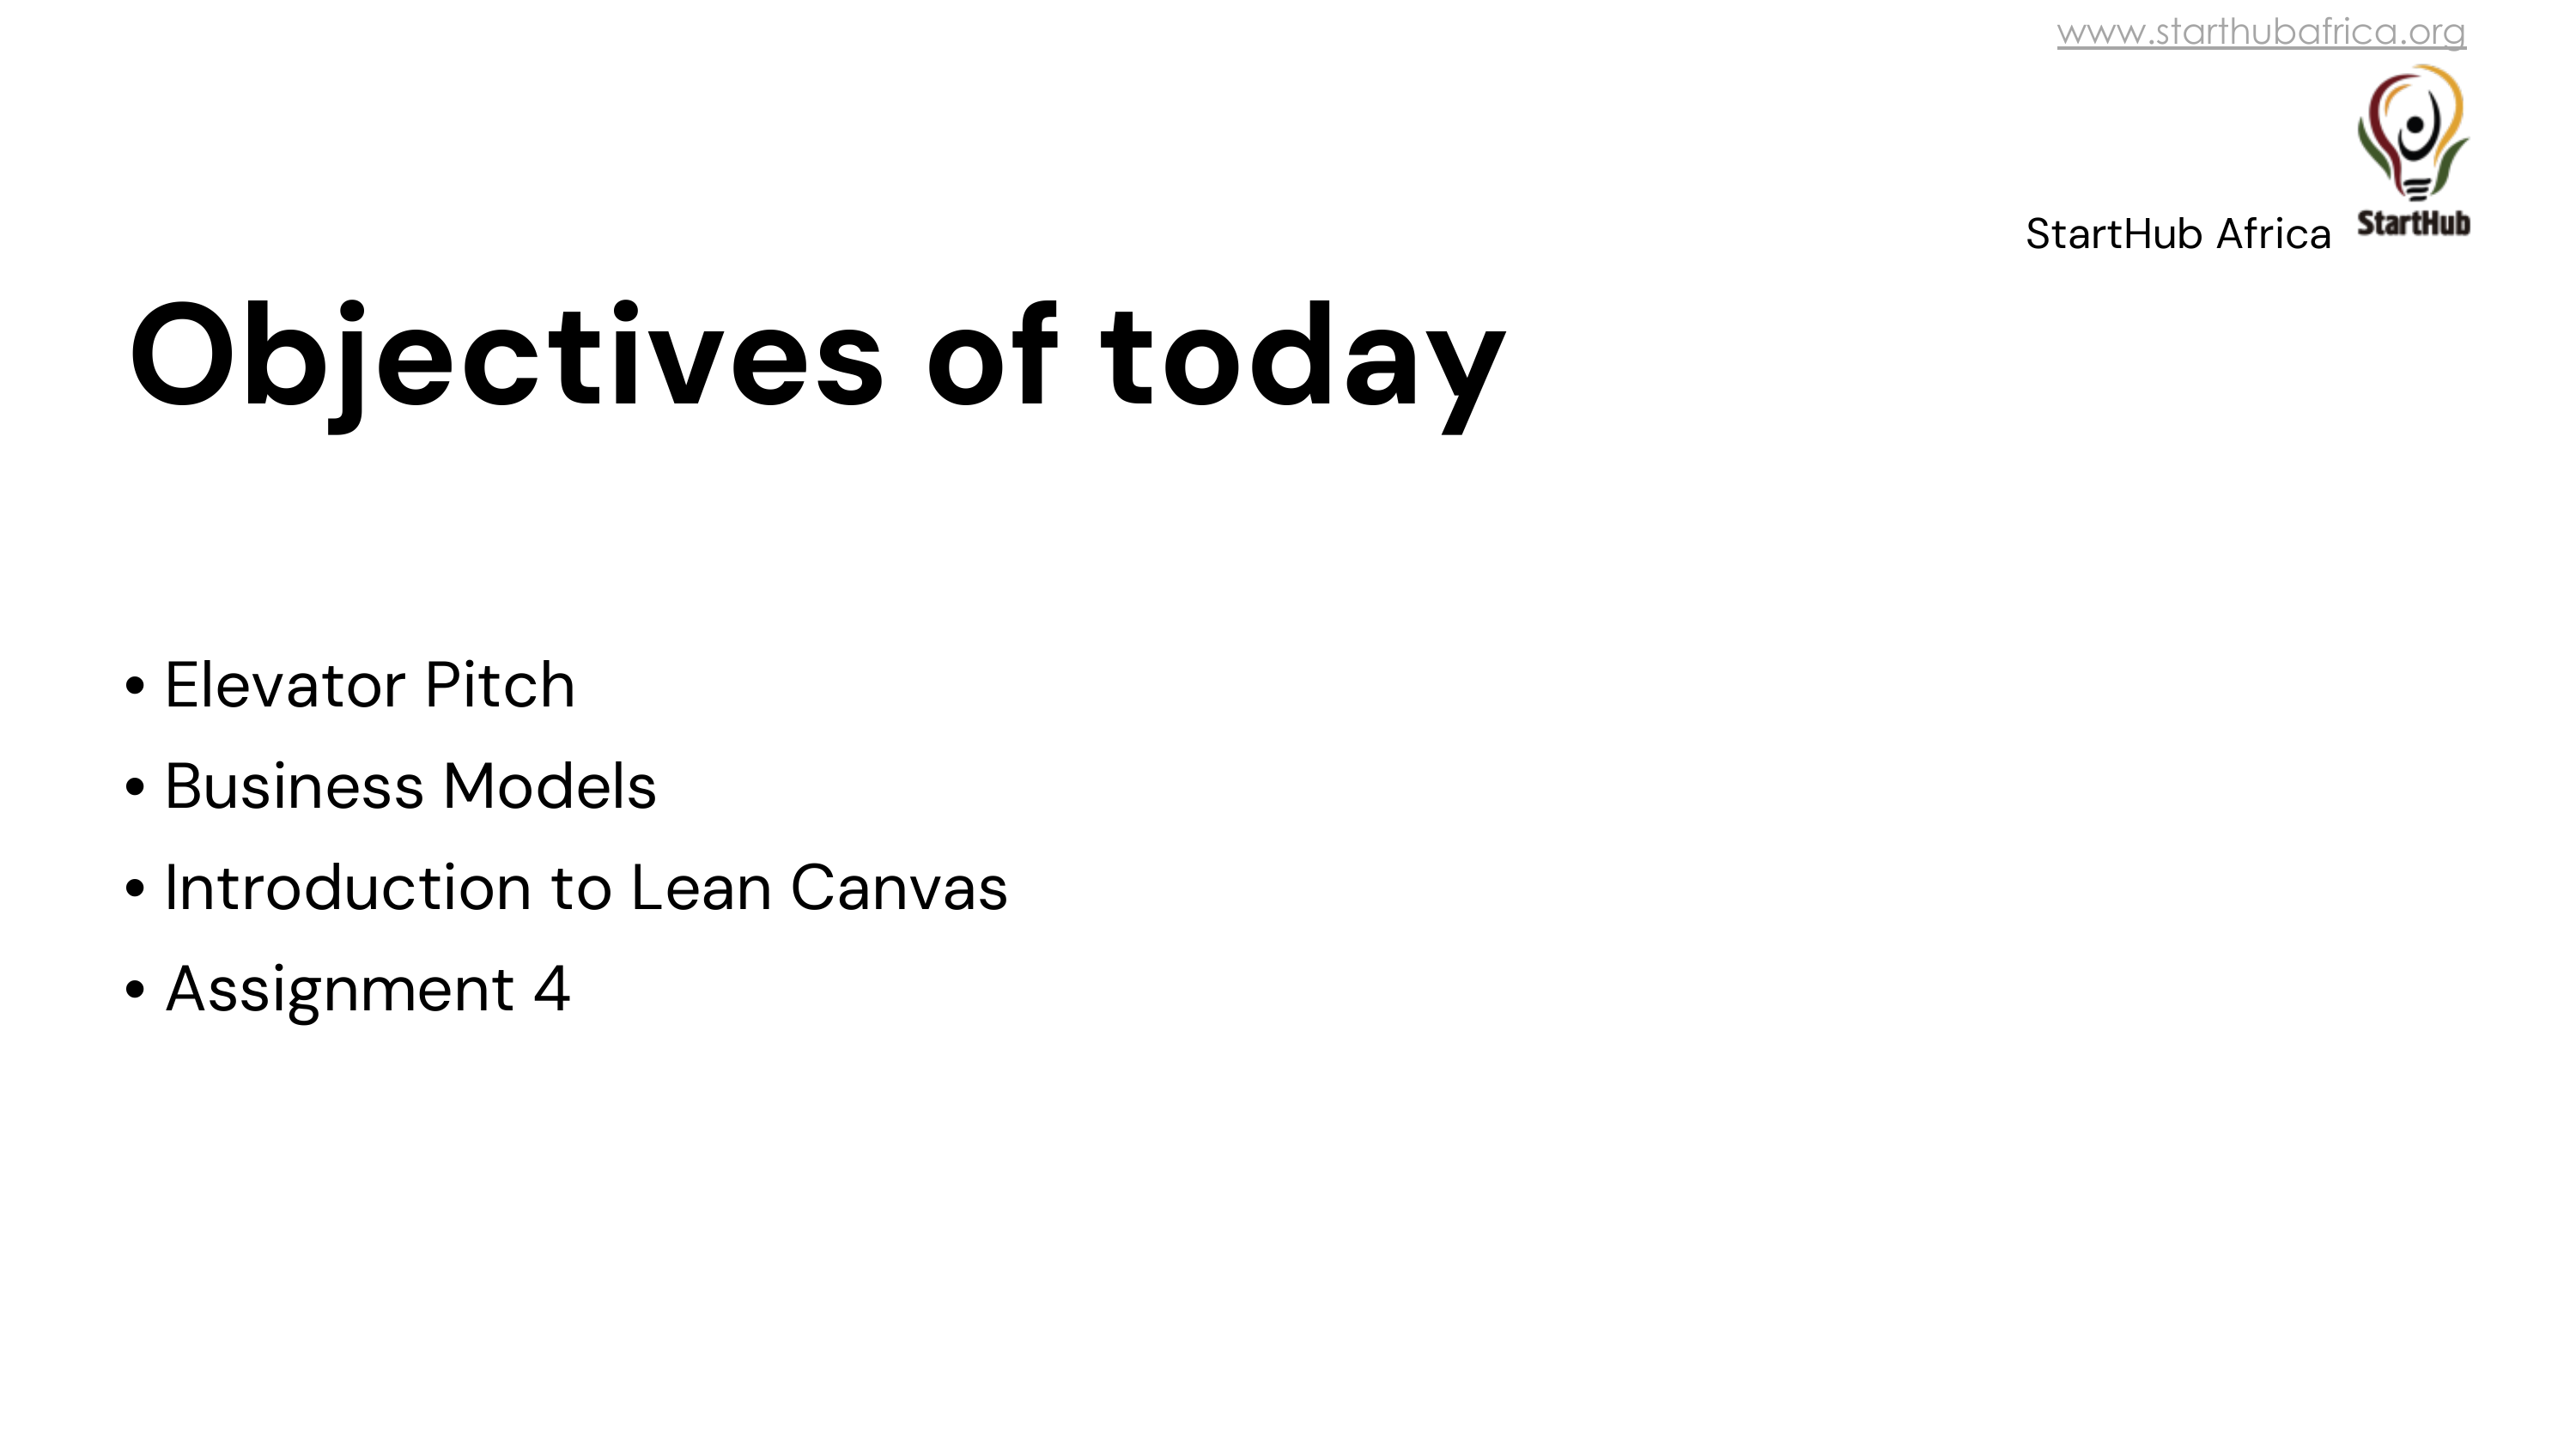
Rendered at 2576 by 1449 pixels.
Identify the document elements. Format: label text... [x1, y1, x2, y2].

text • Business Models [124, 744, 2566, 828]
text www.starthubafrica.org [0, 3, 2466, 55]
text StartHub Africa [0, 55, 2482, 262]
text • Introduction to Lean Canvas [124, 846, 2566, 929]
text • Elevator Pitch [124, 643, 2566, 726]
picture [2344, 54, 2483, 249]
text Objectives of today [126, 262, 2566, 448]
text • Assignment 4 [124, 947, 2566, 1030]
